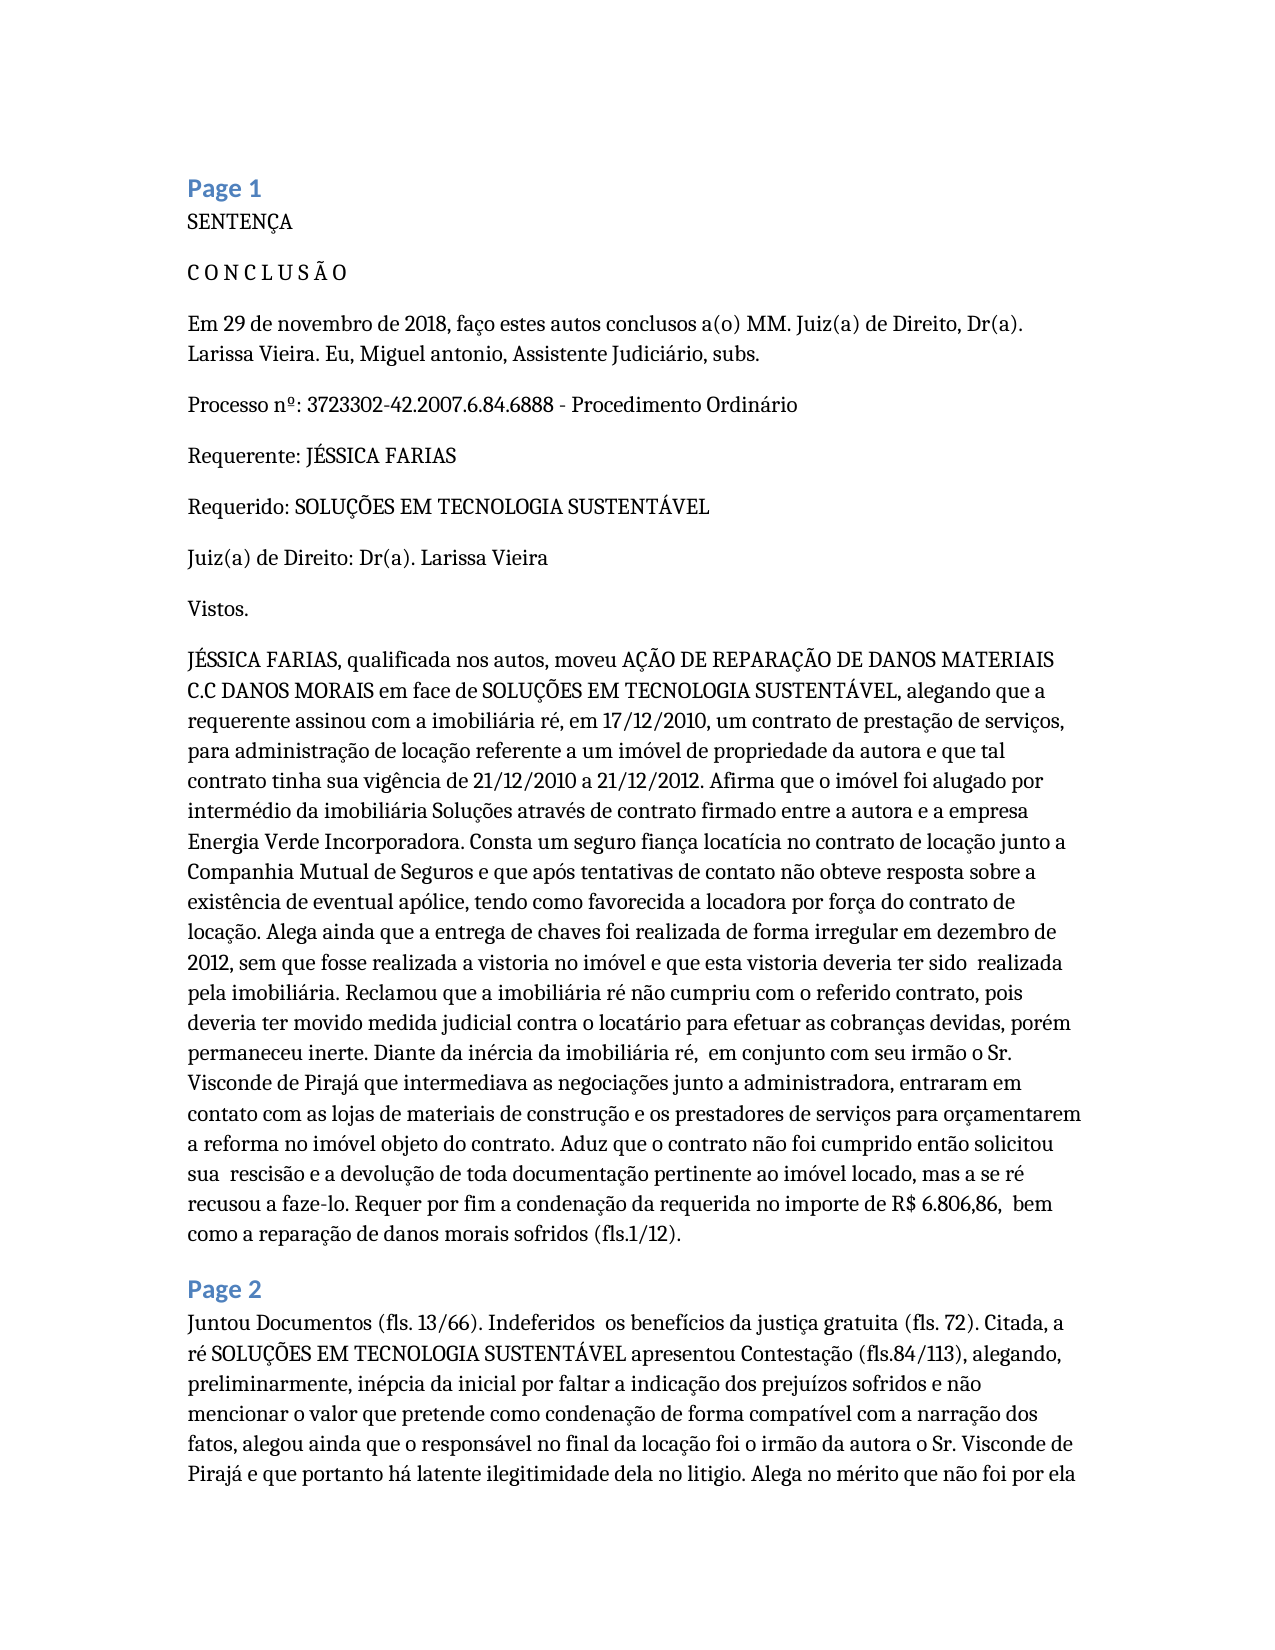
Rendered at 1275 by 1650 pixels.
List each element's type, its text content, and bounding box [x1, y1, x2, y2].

text Processo nº: 3723302-42.2007.6.84.6888 - Procedimento Ordinário [187, 392, 1087, 418]
subtitle Page 1 [187, 171, 1087, 204]
text Em 29 de novembro de 2018, faço estes autos conclusos a(o) MM. Juiz(a) de Direito, Dr(a). Larissa Vieira. Eu, Miguel antonio, Assistente Judiciário, subs. [187, 311, 1087, 367]
text Juiz(a) de Direito: Dr(a). Larissa Vieira [187, 545, 1087, 572]
subtitle Page 2 [187, 1272, 1087, 1305]
text Requerido: SOLUÇÕES EM TECNOLOGIA SUSTENTÁVEL [187, 494, 1087, 521]
text Requerente: JÉSSICA FARIAS [187, 443, 1087, 469]
text Vistos. [187, 596, 1087, 623]
text JÉSSICA FARIAS, qualificada nos autos, moveu AÇÃO DE REPARAÇÃO DE DANOS MATERIAIS C.C DANOS MORAIS em face de SOLUÇÕES EM TECNOLOGIA SUSTENTÁVEL, alegando que a requerente assinou com a imobiliária ré, em 17/12/2010, um contrato de prestação de serviços, para administração de locação referente a um imóvel de propriedade da autora e que tal contrato tinha sua vigência de 21/12/2010 a 21/12/2012. Afirma que o imóvel foi alugado por intermédio da imobiliária Soluções através de contrato firmado entre a autora e a empresa Energia Verde Incorporadora. Consta um seguro fiança locatícia no contrato de locação junto a Companhia Mutual de Seguros e que após tentativas de contato não obteve resposta sobre a existência de eventual apólice, tendo como favorecida a locadora por força do contrato de locação. Alega ainda que a entrega de chaves foi realizada de forma irregular em dezembro de 2012, sem que fosse realizada a vistoria no imóvel e que esta vistoria deveria ter sido realizada pela imobiliária. Reclamou que a imobiliária ré não cumpriu com o referido contrato, pois deveria ter movido medida judicial contra o locatário para efetuar as cobranças devidas, porém permaneceu inerte. Diante da inércia da imobiliária ré, em conjunto com seu irmão o Sr. Visconde de Pirajá que intermediava as negociações junto a administradora, entraram em contato com as lojas de materiais de construção e os prestadores de serviços para orçamentarem a reforma no imóvel objeto do contrato. Aduz que o contrato não foi cumprido então solicitou sua rescisão e a devolução de toda documentação pertinente ao imóvel locado, mas a se ré recusou a faze-lo. Requer por fim a condenação da requerida no importe de R$ 6.806,86, bem como a reparação de danos morais sofridos (fls.1/12). [187, 647, 1087, 1248]
text SENTENÇA [187, 209, 1087, 235]
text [187, 1310, 1087, 1488]
text C O N C L U S Ã O [187, 260, 1087, 286]
